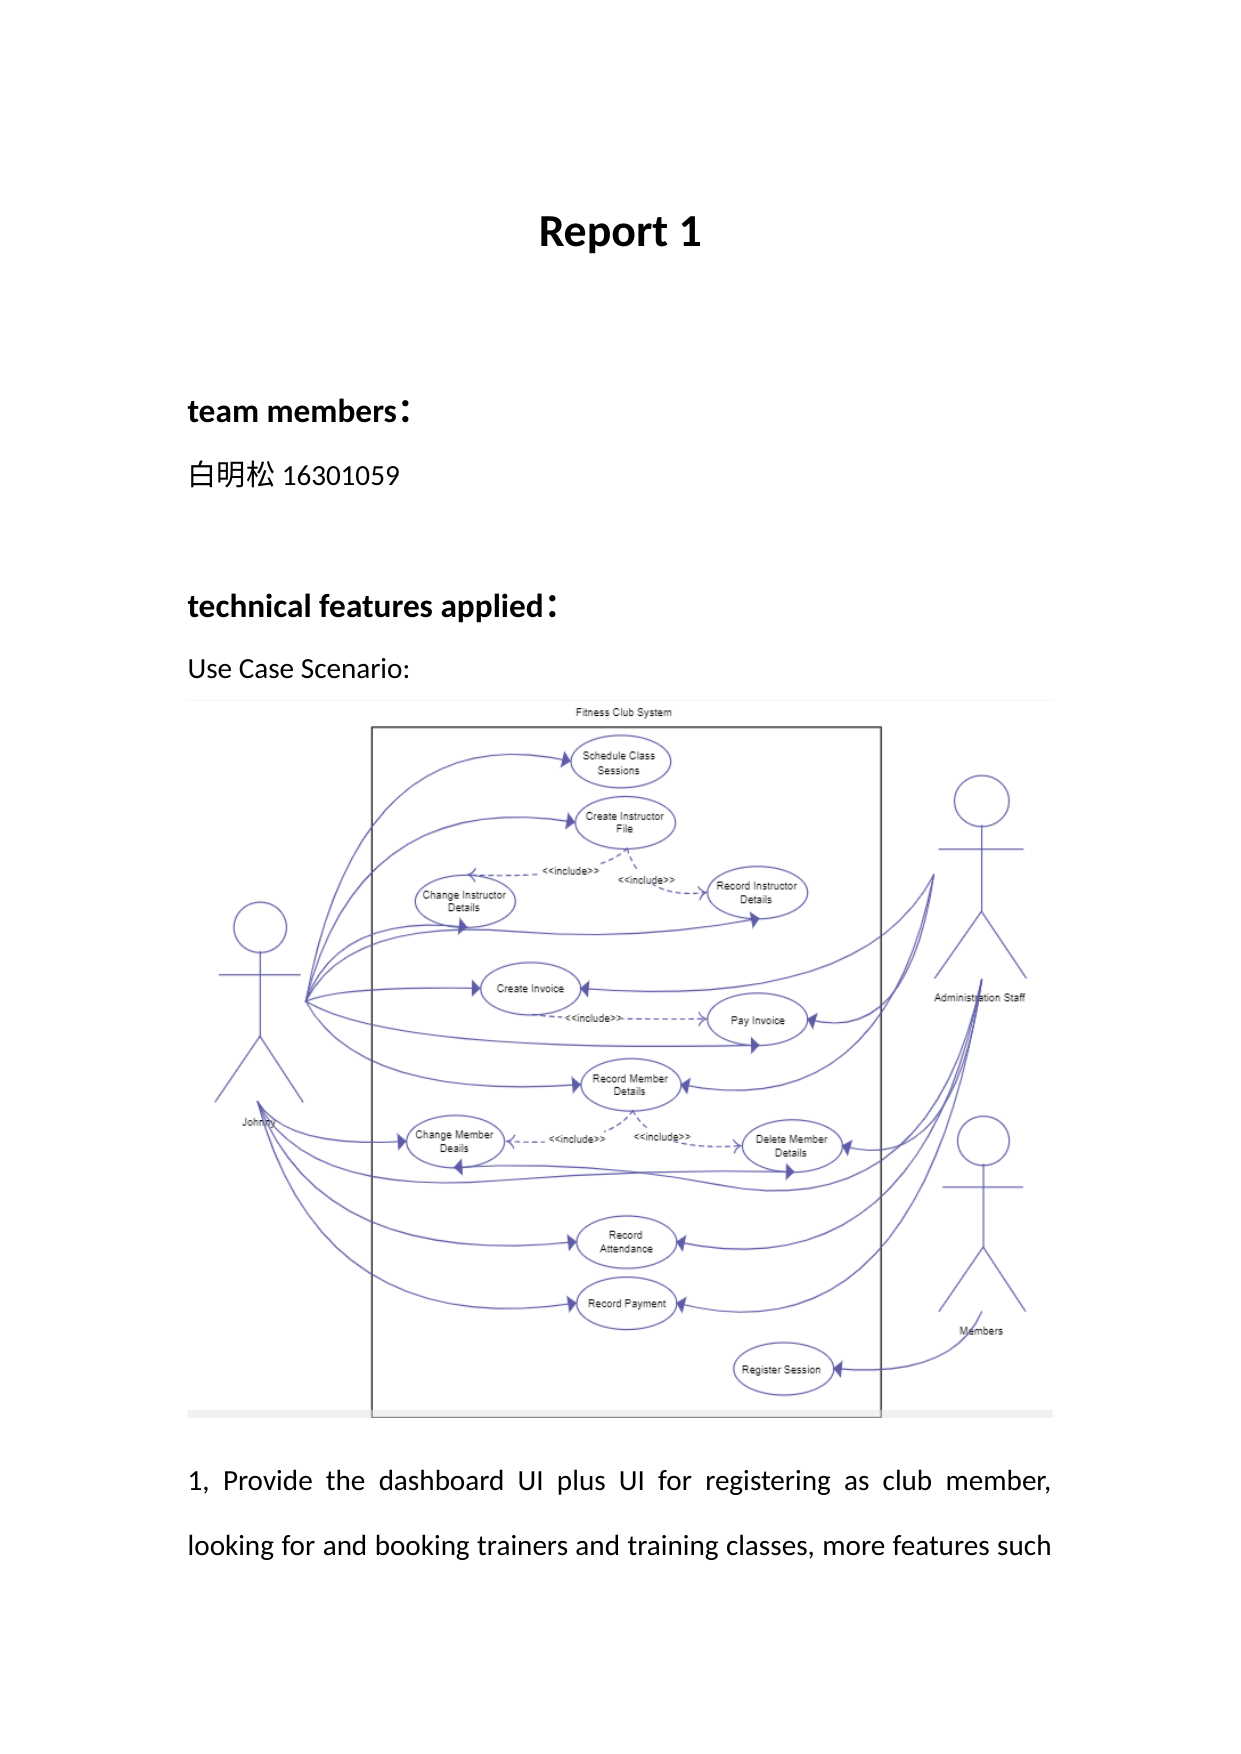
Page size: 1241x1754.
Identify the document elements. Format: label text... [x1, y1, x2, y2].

text Use Case Scenario: [187, 635, 1053, 700]
text team members： [187, 375, 1053, 440]
text technical features applied： [187, 570, 1053, 635]
subtitle Report 1 [187, 197, 1053, 262]
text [187, 1447, 1053, 1577]
picture [187, 700, 1053, 1418]
text 白明松 16301059 [187, 440, 1053, 505]
